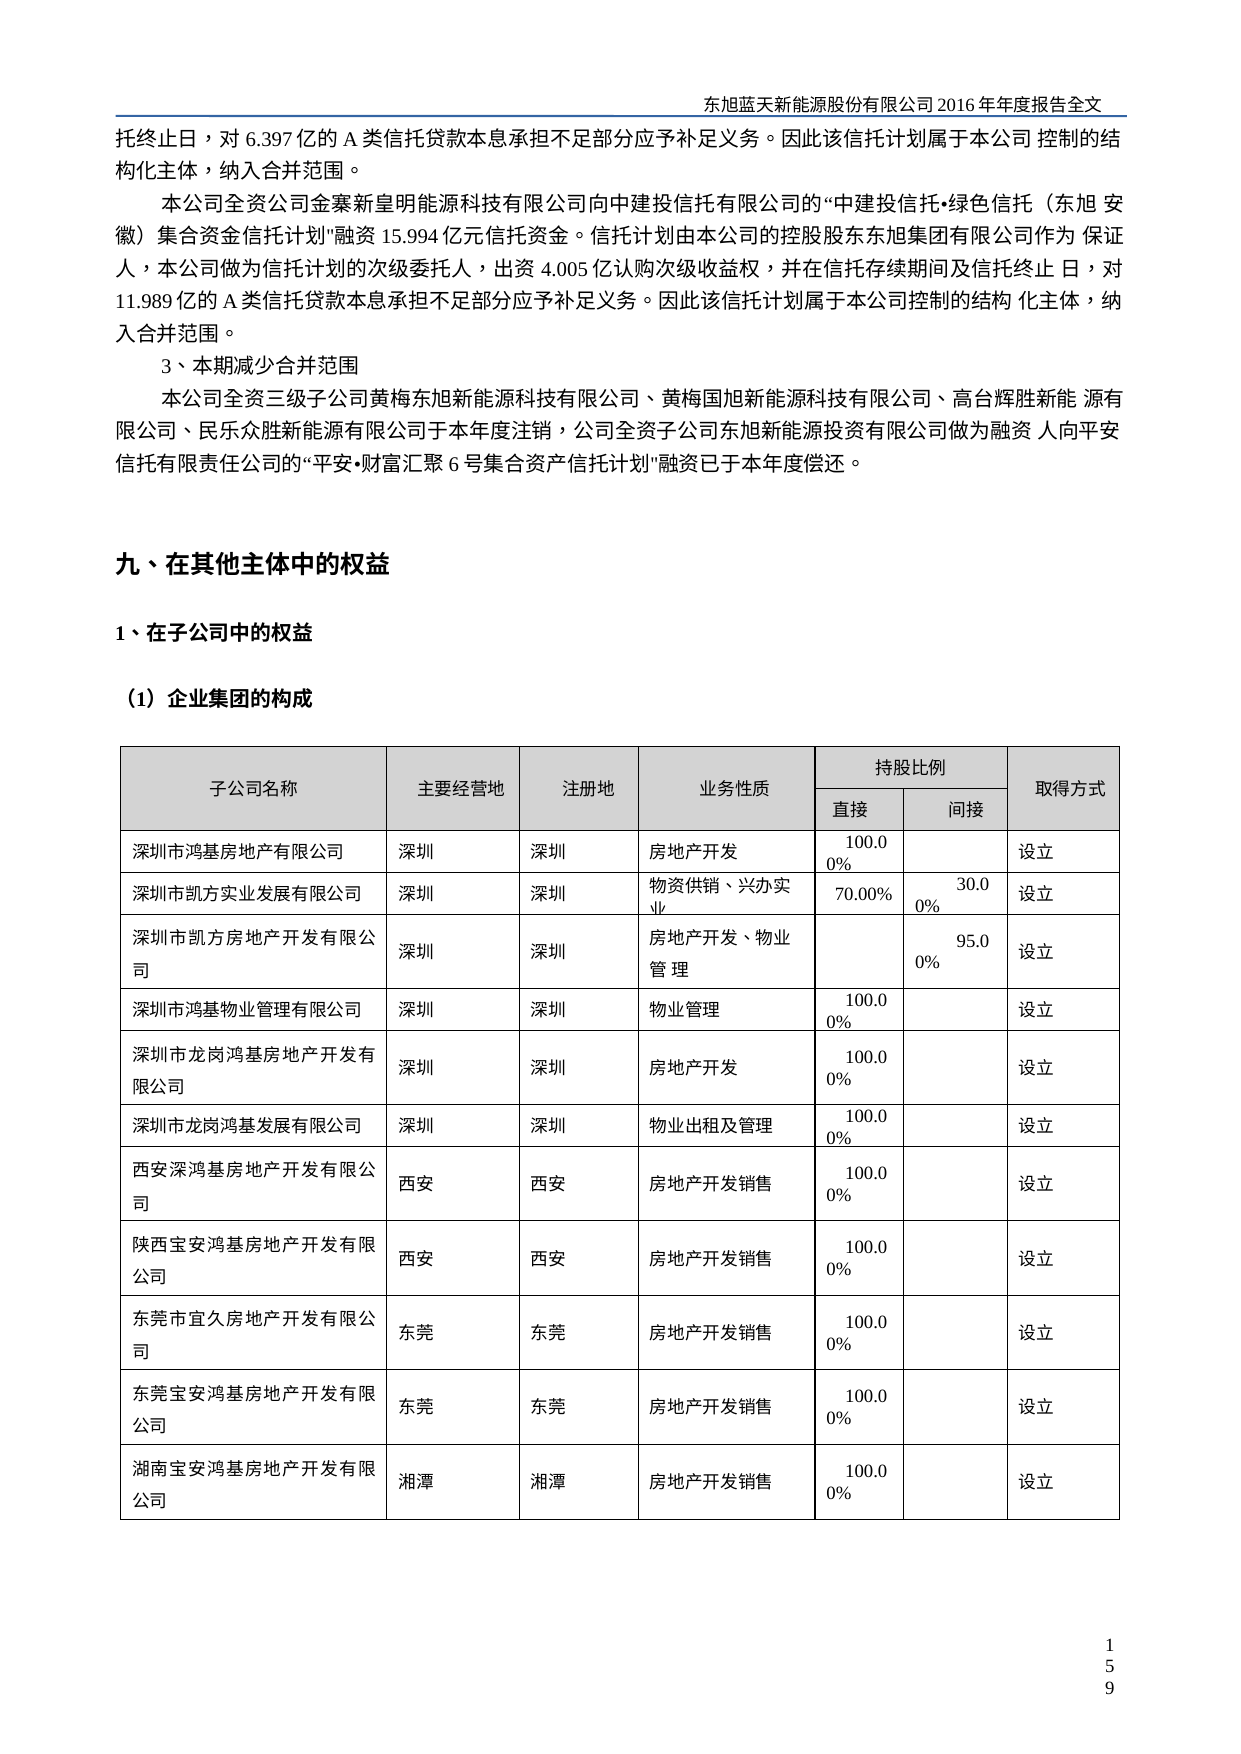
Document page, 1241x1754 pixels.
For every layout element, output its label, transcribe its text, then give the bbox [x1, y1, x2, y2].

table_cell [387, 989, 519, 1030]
text 1、在子公司中的权益 [115, 618, 1125, 646]
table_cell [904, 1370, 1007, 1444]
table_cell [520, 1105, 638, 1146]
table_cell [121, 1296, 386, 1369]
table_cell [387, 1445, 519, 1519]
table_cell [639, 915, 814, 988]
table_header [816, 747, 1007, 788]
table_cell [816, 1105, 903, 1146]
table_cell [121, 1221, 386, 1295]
text （1）企业集团的构成 [115, 684, 1125, 712]
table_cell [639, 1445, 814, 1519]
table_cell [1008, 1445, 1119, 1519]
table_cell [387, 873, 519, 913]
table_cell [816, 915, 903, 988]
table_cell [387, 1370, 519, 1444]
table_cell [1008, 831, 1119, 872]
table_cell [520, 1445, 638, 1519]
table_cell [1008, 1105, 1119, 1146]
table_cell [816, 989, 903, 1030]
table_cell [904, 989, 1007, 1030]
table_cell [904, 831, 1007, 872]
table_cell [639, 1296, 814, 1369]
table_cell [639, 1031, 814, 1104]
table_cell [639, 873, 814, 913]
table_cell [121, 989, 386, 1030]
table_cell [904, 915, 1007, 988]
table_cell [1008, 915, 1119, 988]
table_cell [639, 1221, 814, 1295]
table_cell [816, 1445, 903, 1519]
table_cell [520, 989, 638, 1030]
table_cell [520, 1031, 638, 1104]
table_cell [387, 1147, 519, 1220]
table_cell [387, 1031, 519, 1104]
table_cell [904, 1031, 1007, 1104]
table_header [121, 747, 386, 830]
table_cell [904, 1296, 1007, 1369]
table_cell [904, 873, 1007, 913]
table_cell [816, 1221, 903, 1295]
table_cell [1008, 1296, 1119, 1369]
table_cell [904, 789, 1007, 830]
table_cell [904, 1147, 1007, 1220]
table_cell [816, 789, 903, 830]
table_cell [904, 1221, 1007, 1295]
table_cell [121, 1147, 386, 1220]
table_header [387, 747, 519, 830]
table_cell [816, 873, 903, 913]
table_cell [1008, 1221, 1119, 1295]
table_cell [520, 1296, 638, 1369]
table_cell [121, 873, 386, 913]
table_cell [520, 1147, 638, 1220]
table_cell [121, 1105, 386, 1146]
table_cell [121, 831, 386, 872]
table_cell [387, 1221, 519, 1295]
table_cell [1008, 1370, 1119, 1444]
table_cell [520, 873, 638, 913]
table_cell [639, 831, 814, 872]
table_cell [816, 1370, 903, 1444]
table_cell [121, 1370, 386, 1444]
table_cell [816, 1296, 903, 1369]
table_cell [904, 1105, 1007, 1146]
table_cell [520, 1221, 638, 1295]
text 九、在其他主体中的权益 [115, 546, 1125, 580]
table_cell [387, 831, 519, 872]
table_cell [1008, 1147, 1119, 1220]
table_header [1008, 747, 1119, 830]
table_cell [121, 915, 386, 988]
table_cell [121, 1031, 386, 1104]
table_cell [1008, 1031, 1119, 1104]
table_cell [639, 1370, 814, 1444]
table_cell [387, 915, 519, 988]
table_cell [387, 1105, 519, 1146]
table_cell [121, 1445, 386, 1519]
text 本公司全资公司金寨新皇明能源科技有限公司向中建投信托有限公司的“中建投信托•绿色信托（东旭 安徽）集合资金信托计划''融资15.994亿元信托资金。信托计划由本公司的控股股东东旭集团有限公司作为 保证人，本公司做为信托计划的次级委托人，出资4.005亿认购次级收益权，并在信托存续期间及信托终止 日，对11.989亿的A类信托贷款本息承担不足部分应予补足义务。因此该信托计划属于本公司控制的结构 化主体，纳入合并范围。 [115, 185, 1125, 347]
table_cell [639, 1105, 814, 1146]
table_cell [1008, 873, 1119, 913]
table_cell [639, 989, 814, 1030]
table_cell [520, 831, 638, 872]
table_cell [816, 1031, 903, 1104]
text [115, 120, 1125, 185]
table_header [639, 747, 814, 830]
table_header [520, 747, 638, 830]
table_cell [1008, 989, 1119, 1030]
text 3、本期减少合并范围 [115, 347, 1125, 380]
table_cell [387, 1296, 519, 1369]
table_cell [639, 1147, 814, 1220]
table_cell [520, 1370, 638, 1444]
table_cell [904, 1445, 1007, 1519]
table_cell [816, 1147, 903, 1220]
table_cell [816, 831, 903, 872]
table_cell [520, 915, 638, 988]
text 本公司全资三级子公司黄梅东旭新能源科技有限公司、黄梅国旭新能源科技有限公司、高台辉胜新能 源有限公司、民乐众胜新能源有限公司于本年度注销，公司全资子公司东旭新能源投资有限公司做为融资 人向平安信托有限责任公司的“平安•财富汇聚6号集合资产信托计划''融资已于本年度偿还。 [115, 380, 1125, 477]
